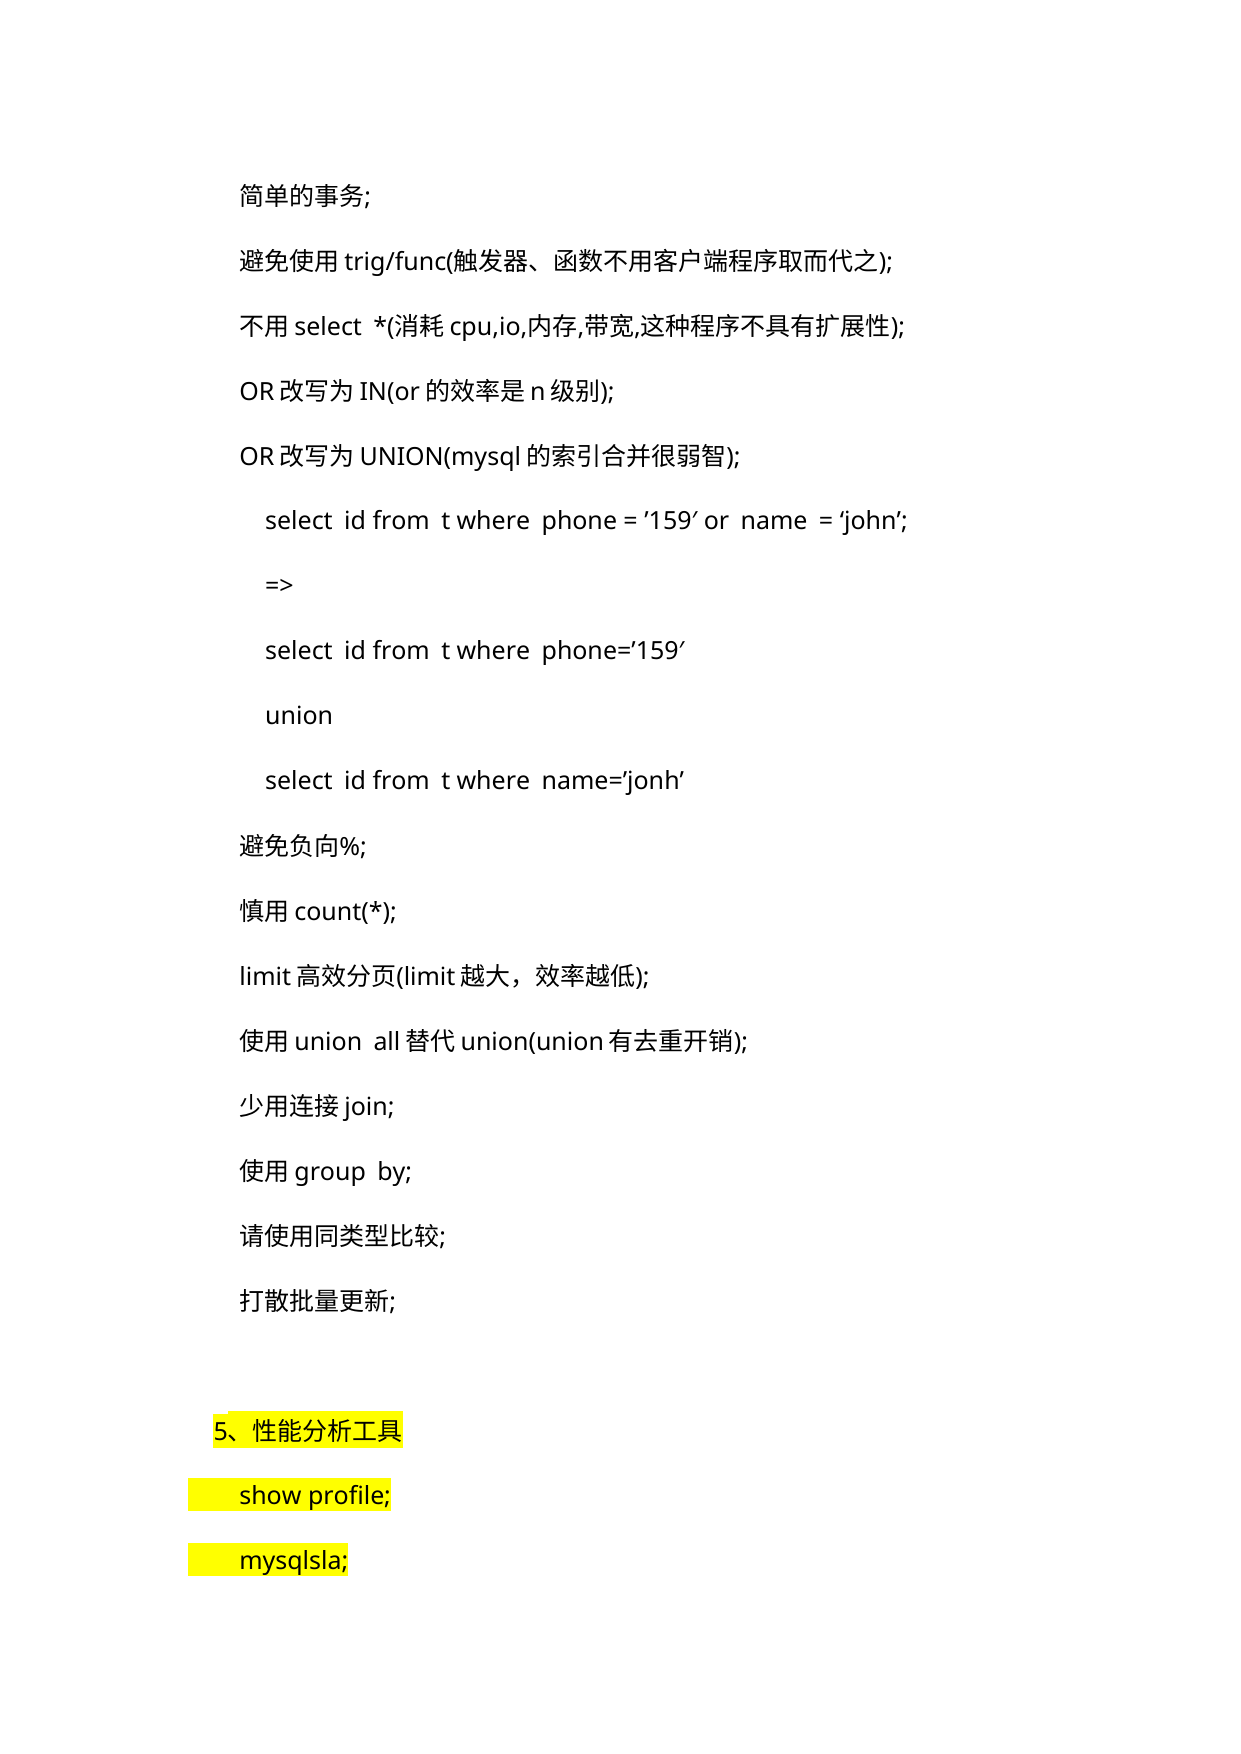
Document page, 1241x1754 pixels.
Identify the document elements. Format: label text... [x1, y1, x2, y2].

text union [187, 682, 1053, 747]
text OR改写为UNION(mysql的索引合并很弱智); [187, 422, 1053, 487]
text OR改写为IN(or的效率是n级别); [187, 357, 1053, 422]
text mysqlsla; [187, 1527, 1053, 1592]
text 请使用同类型比较; [187, 1202, 1053, 1267]
text 简单的事务; [187, 162, 1053, 227]
text 使用group by; [187, 1137, 1053, 1202]
text 5、性能分析工具 [187, 1397, 1053, 1462]
text 慎用count(*); [187, 877, 1053, 942]
text select id from t where name=’jonh’ [187, 747, 1053, 812]
text 避免使用trig/func(触发器、函数不用客户端程序取而代之); [187, 227, 1053, 292]
text 少用连接join; [187, 1072, 1053, 1137]
text 打散批量更新; [187, 1267, 1053, 1332]
text 不用select *(消耗cpu,io,内存,带宽,这种程序不具有扩展性); [187, 292, 1053, 357]
text limit高效分页(limit越大，效率越低); [187, 942, 1053, 1007]
text show profile; [187, 1462, 1053, 1527]
text 避免负向%; [187, 812, 1053, 877]
text 使用union all替代union(union有去重开销); [187, 1007, 1053, 1072]
text select id from t where phone=’159′ [187, 617, 1053, 682]
text select id from t where phone = ’159′ or name = ‘john’; [187, 487, 1053, 552]
text => [187, 552, 1053, 617]
